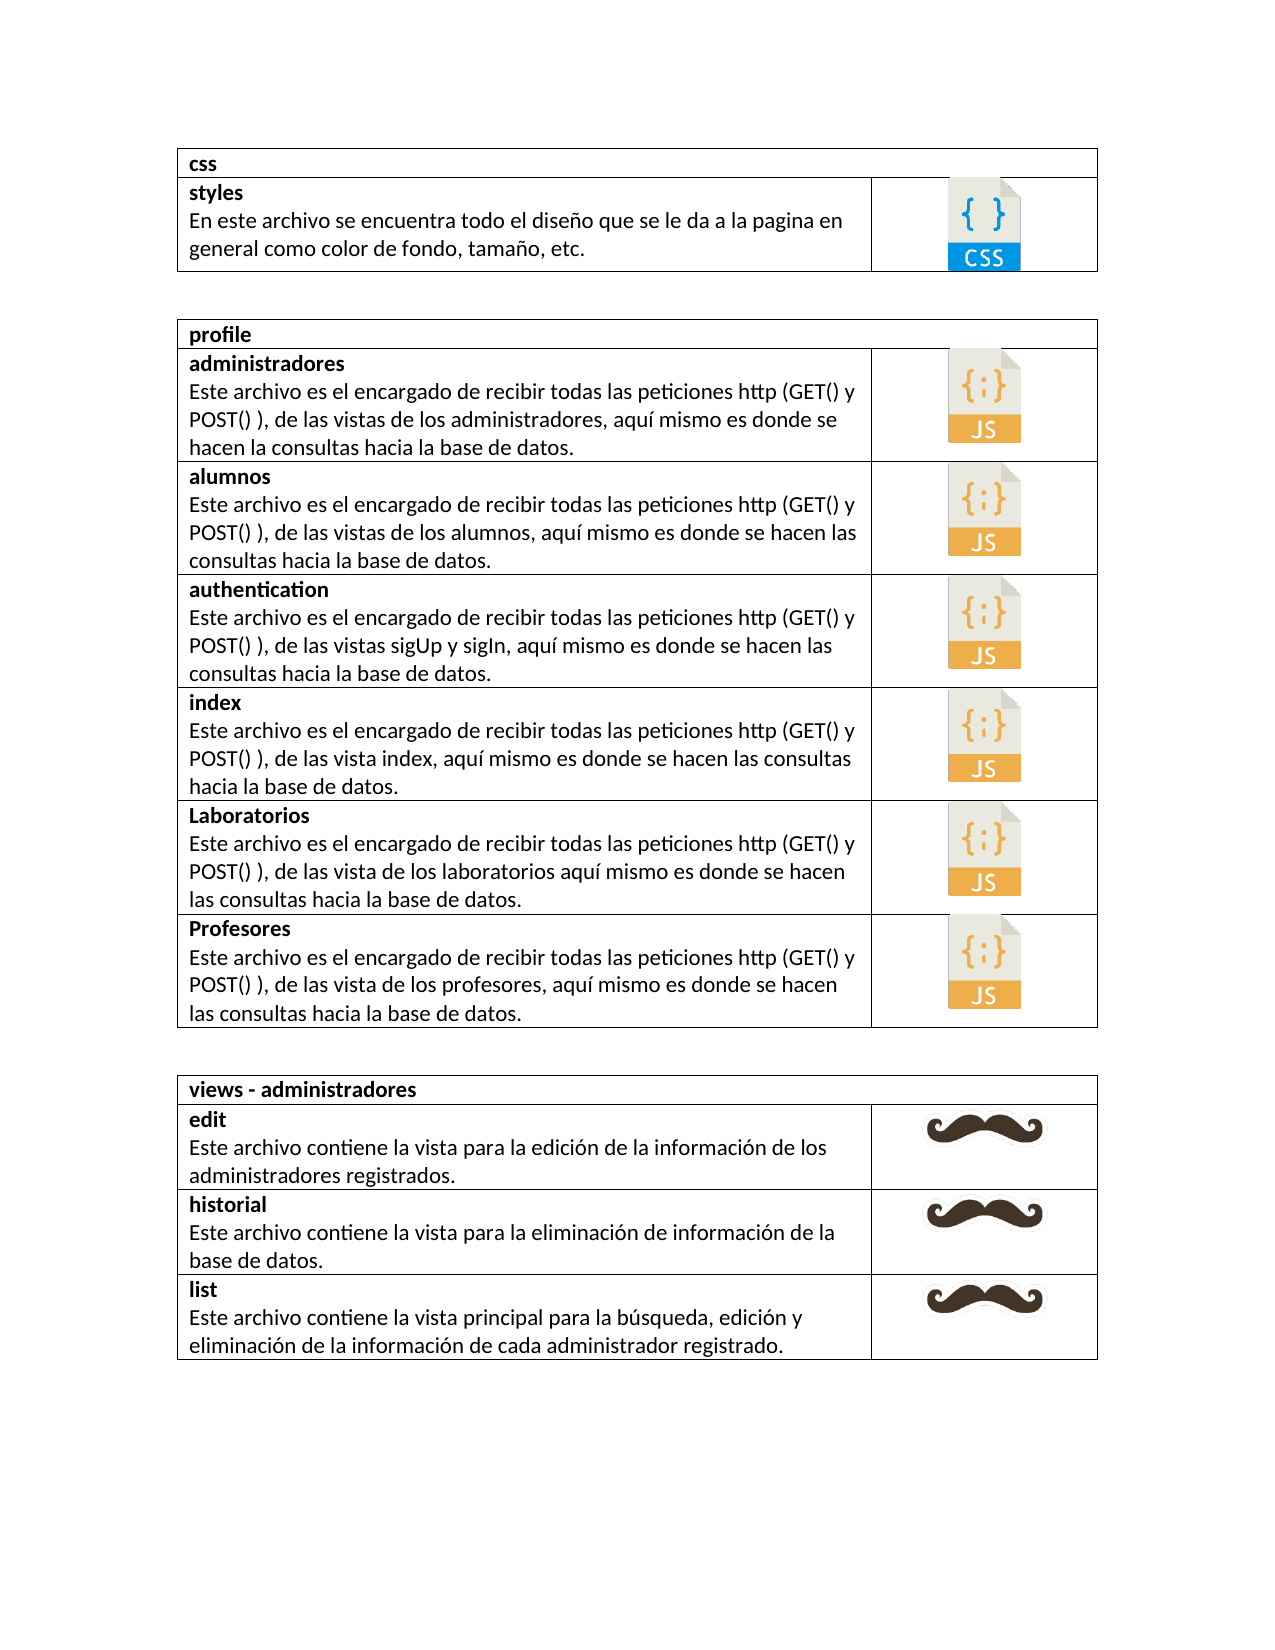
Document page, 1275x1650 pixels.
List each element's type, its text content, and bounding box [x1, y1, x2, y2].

table_header views - administradores [178, 1076, 1097, 1104]
table_cell [872, 801, 1097, 913]
table_cell [872, 688, 1097, 800]
table_cell [872, 915, 1097, 1027]
table_cell authentication Este archivo es el encargado de recibir todas las peticiones http (GET() y POST() ), de las vistas sigUp y sigIn, aquí mismo es donde se hacen las consultas hacia la base de datos. [178, 575, 871, 687]
picture [937, 801, 1032, 896]
table_cell [872, 1190, 1097, 1274]
picture [937, 688, 1032, 782]
picture [937, 914, 1032, 1009]
table_cell alumnos Este archivo es el encargado de recibir todas las peticiones http (GET() y POST() ), de las vistas de los alumnos, aquí mismo es donde se hacen las consultas hacia la base de datos. [178, 462, 871, 574]
picture [919, 1104, 1049, 1150]
table_cell [872, 1275, 1097, 1359]
table_cell [872, 349, 1097, 461]
picture [937, 348, 1032, 443]
table_cell [872, 462, 1097, 574]
table_header css [178, 149, 1097, 177]
table_cell index Este archivo es el encargado de recibir todas las peticiones http (GET() y POST() ), de las vista index, aquí mismo es donde se hacen las consultas hacia la base de datos. [178, 688, 871, 800]
table_cell Laboratorios Este archivo es el encargado de recibir todas las peticiones http (GET() y POST() ), de las vista de los laboratorios aquí mismo es donde se hacen las consultas hacia la base de datos. [178, 801, 871, 913]
table_cell edit Este archivo contiene la vista para la edición de la información de los administradores registrados. [178, 1105, 871, 1189]
table_cell [872, 178, 937, 271]
table_cell [872, 1105, 1097, 1189]
table_cell administradores Este archivo es el encargado de recibir todas las peticiones http (GET() y POST() ), de las vistas de los administradores, aquí mismo es donde se hacen la consultas hacia la base de datos. [178, 349, 871, 461]
table_cell Profesores Este archivo es el encargado de recibir todas las peticiones http (GET() y POST() ), de las vista de los profesores, aquí mismo es donde se hacen las consultas hacia la base de datos. [178, 915, 871, 1027]
picture [919, 1189, 1049, 1235]
picture [937, 462, 1032, 556]
table_cell [1031, 178, 1097, 271]
table_cell [872, 575, 1097, 687]
picture [937, 575, 1032, 669]
picture [937, 177, 1031, 271]
table_cell styles En este archivo se encuentra todo el diseño que se le da a la pagina en general como color de fondo, tamaño, etc. [178, 178, 871, 271]
picture [919, 1275, 1049, 1320]
table_header profile [178, 320, 1097, 348]
table_cell list Este archivo contiene la vista principal para la búsqueda, edición y eliminación de la información de cada administrador registrado. [178, 1275, 871, 1359]
table_cell historial Este archivo contiene la vista para la eliminación de información de la base de datos. [178, 1190, 871, 1274]
